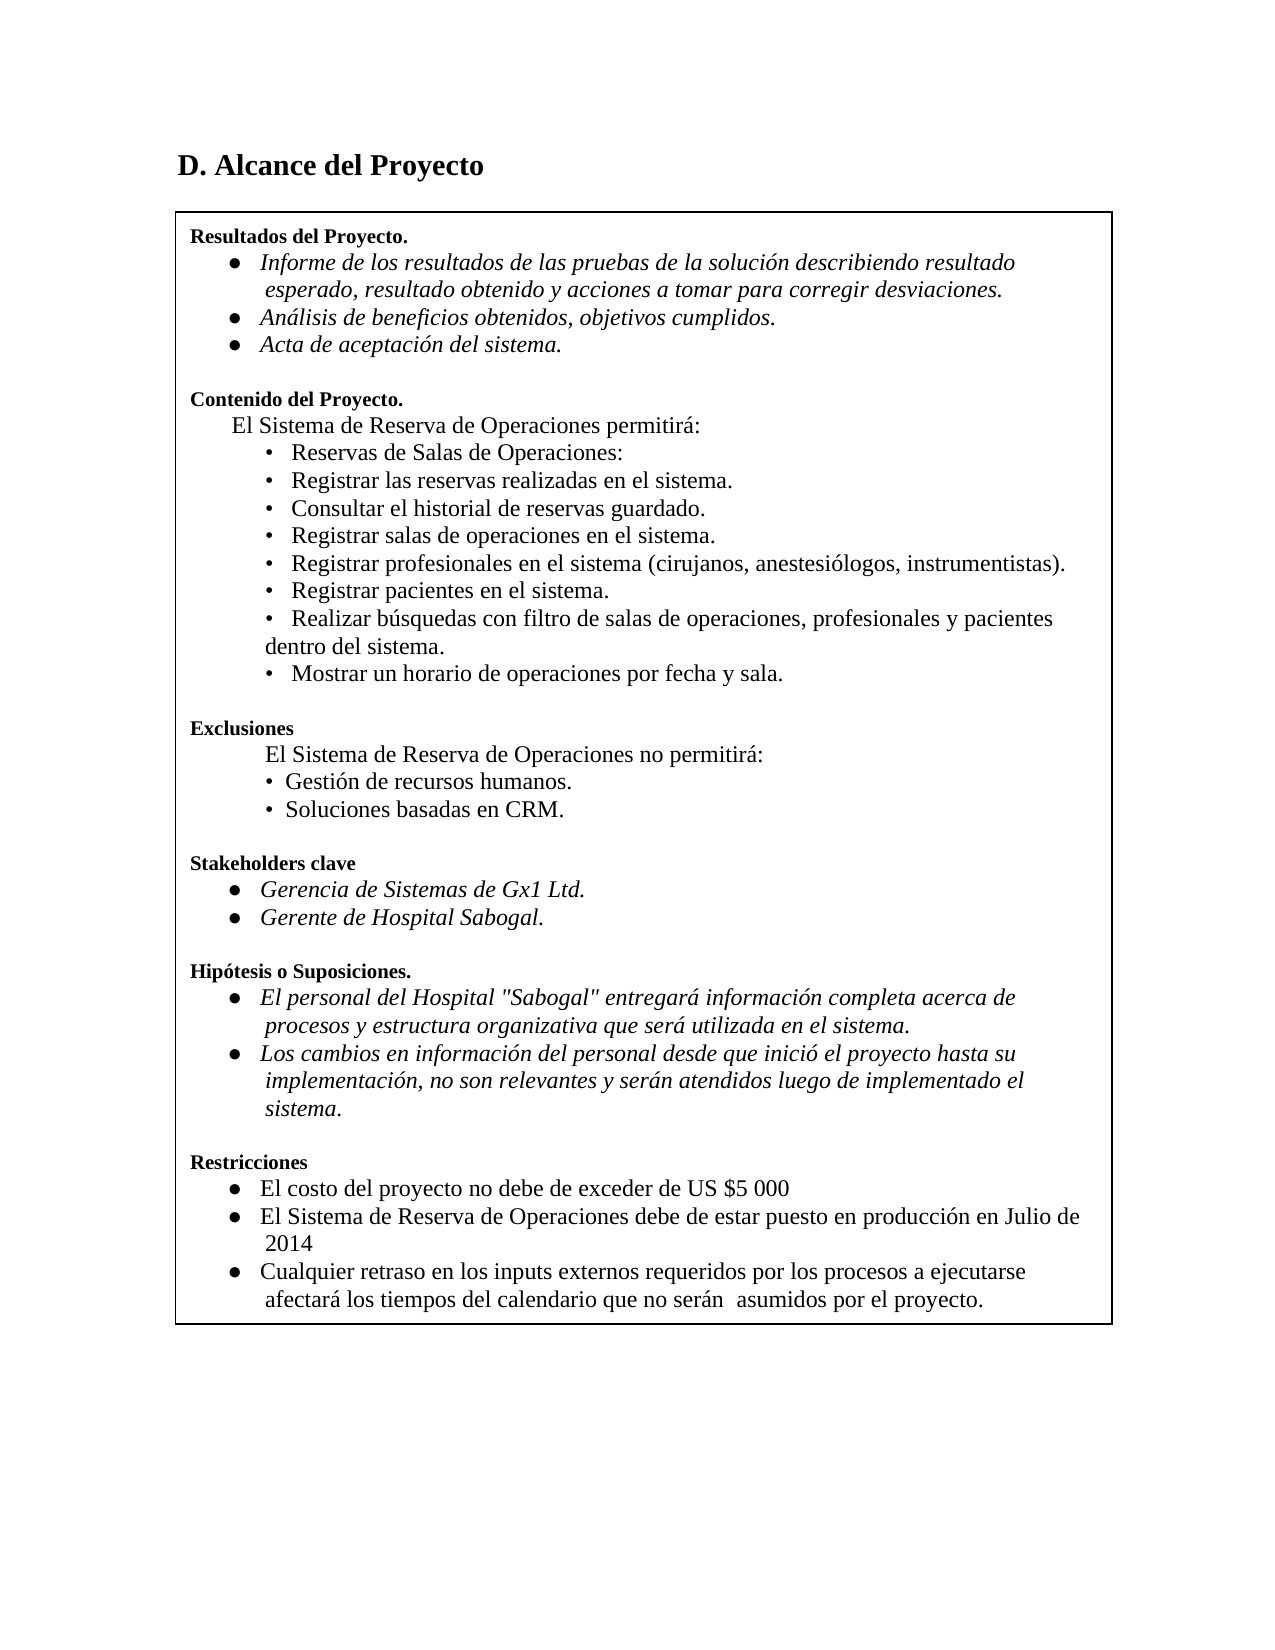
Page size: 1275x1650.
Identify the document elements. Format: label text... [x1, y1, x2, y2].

table_header Resultados del Proyecto. ● Informe de los resultados de las pruebas de la solución describiendo resultado esperado, resultado obtenido y acciones a tomar para corregir desviaciones. ● Análisis de beneficios obtenidos, objetivos cumplidos. ● Acta de aceptación del sistema. Contenido del Proyecto. El Sistema de Reserva de Operaciones permitirá: • Reservas de Salas de Operaciones: • Registrar las reservas realizadas en el sistema. • Consultar el historial de reservas guardado. • Registrar salas de operaciones en el sistema. • Registrar profesionales en el sistema (cirujanos, anestesiólogos, instrumentistas). • Registrar pacientes en el sistema. • Realizar búsquedas con filtro de salas de operaciones, profesionales y pacientes dentro del sistema. • Mostrar un horario de operaciones por fecha y sala. Exclusiones El Sistema de Reserva de Operaciones no permitirá: • Gestión de recursos humanos. • Soluciones basadas en CRM. Stakeholders clave ● Gerencia de Sistemas de Gx1 Ltd. ● Gerente de Hospital Sabogal. Hipótesis o Suposiciones. ● El personal del Hospital "Sabogal" entregará información completa acerca de procesos y estructura organizativa que será utilizada en el sistema. ● Los cambios en información del personal desde que inició el proyecto hasta su implementación, no son relevantes y serán atendidos luego de implementado el sistema. Restricciones ● El costo del proyecto no debe de exceder de US $5 000 ● El Sistema de Reserva de Operaciones debe de estar puesto en producción en Julio de 2014 ● Cualquier retraso en los inputs externos requeridos por los procesos a ejecutarse afectará los tiempos del calendario que no serán asumidos por el proyecto. [176, 213, 1111, 1323]
text D. Alcance del Proyecto [177, 148, 1098, 182]
